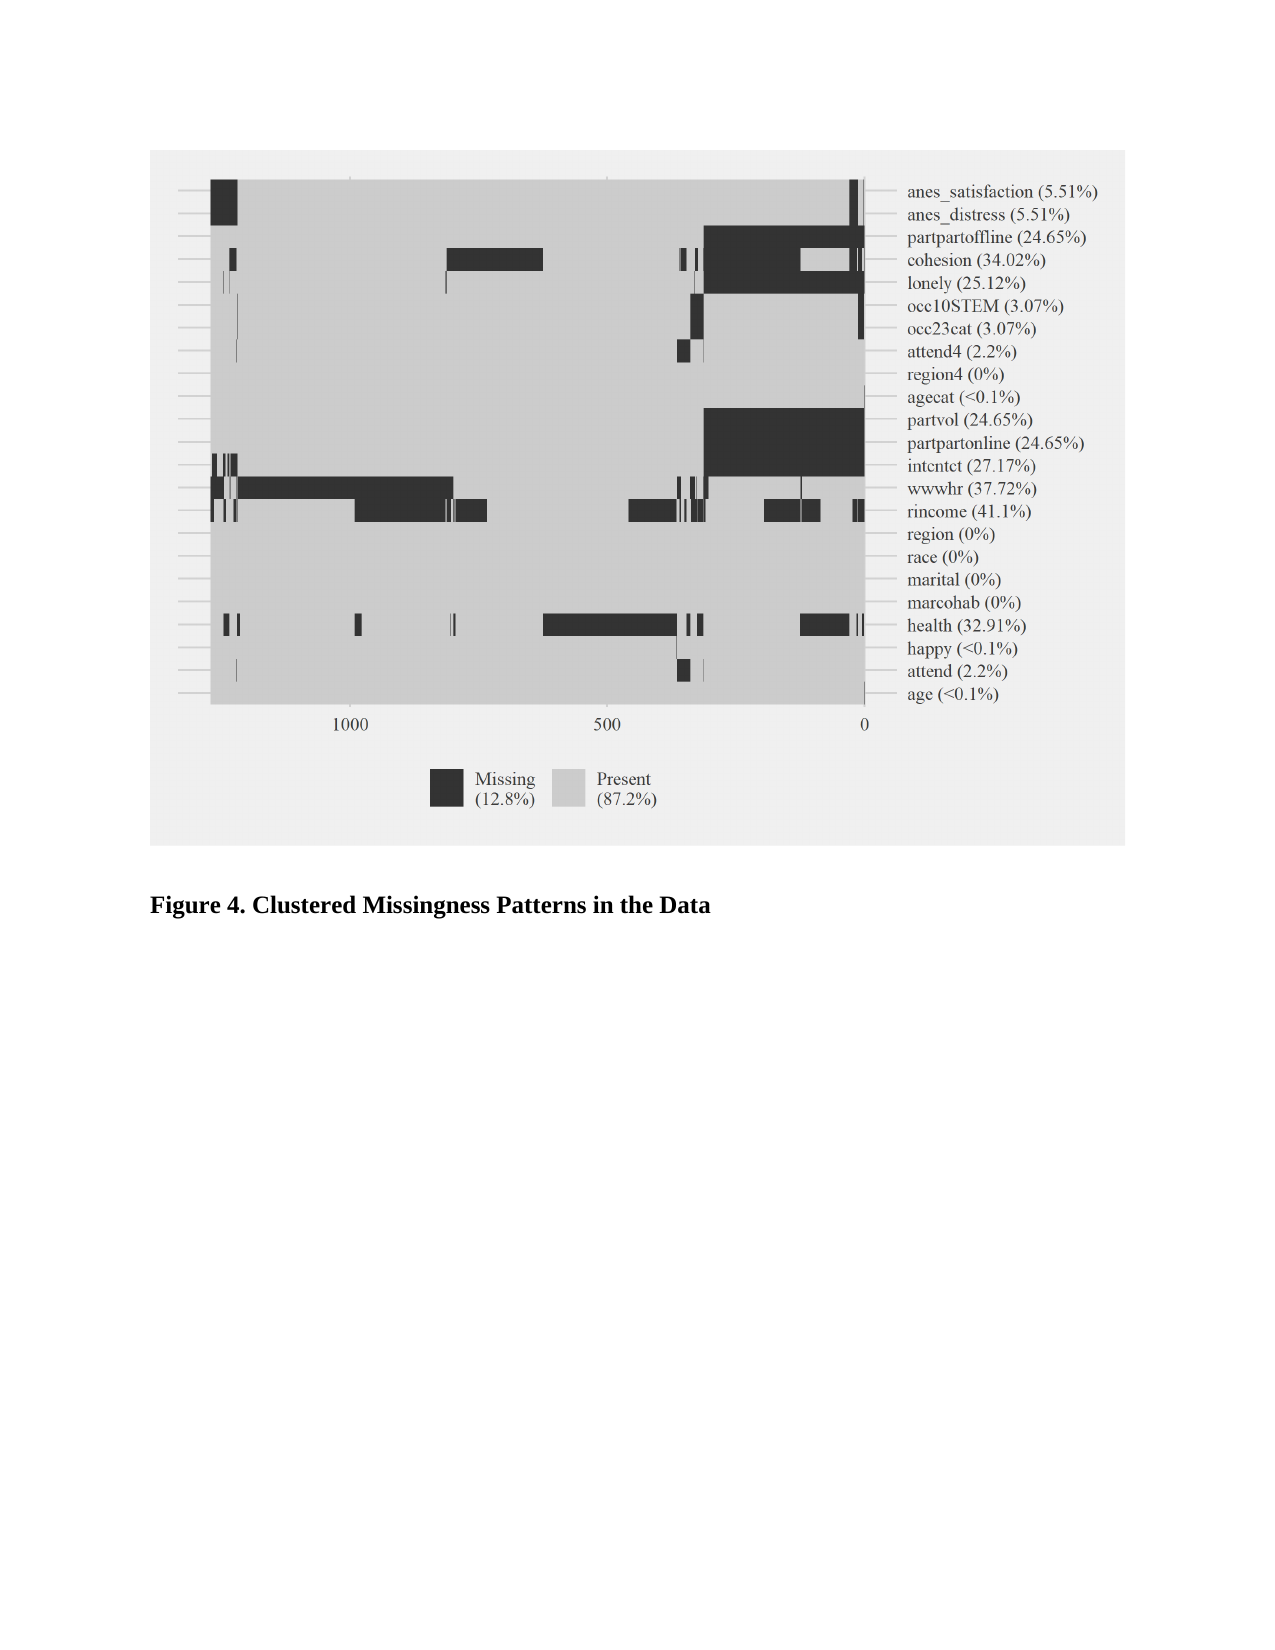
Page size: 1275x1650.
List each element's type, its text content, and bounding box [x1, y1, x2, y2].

picture [150, 150, 1125, 846]
text Figure 4. Clustered Missingness Patterns in the Data [150, 890, 1125, 919]
